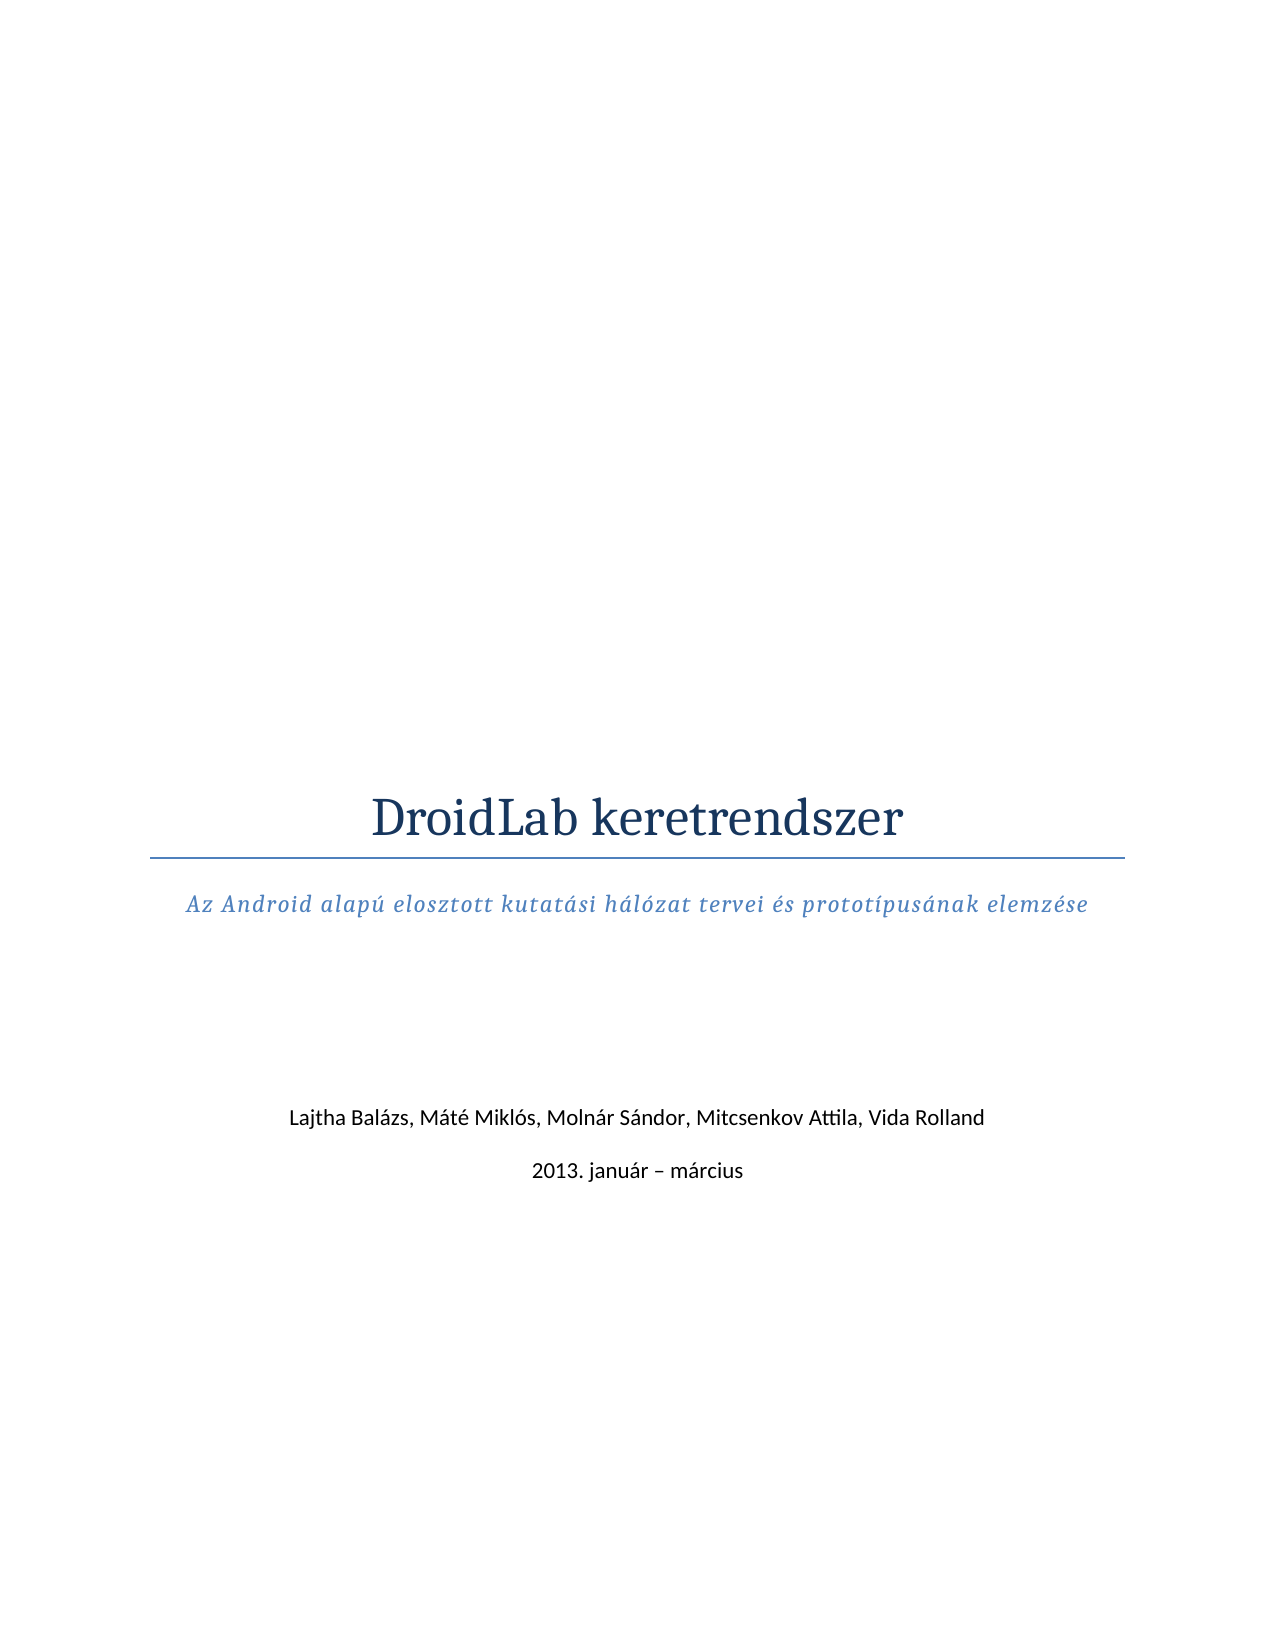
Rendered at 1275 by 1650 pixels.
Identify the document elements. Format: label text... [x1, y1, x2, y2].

text 2013. január – március [150, 1156, 1125, 1184]
text Lajtha Balázs, Máté Miklós, Molnár Sándor, Mitcsenkov Attila, Vida Rolland [150, 1103, 1125, 1131]
title DroidLab keretrendszer [150, 786, 1125, 857]
subtitle Az Android alapú elosztott kutatási hálózat tervei és prototípusának elemzése [150, 890, 1125, 919]
